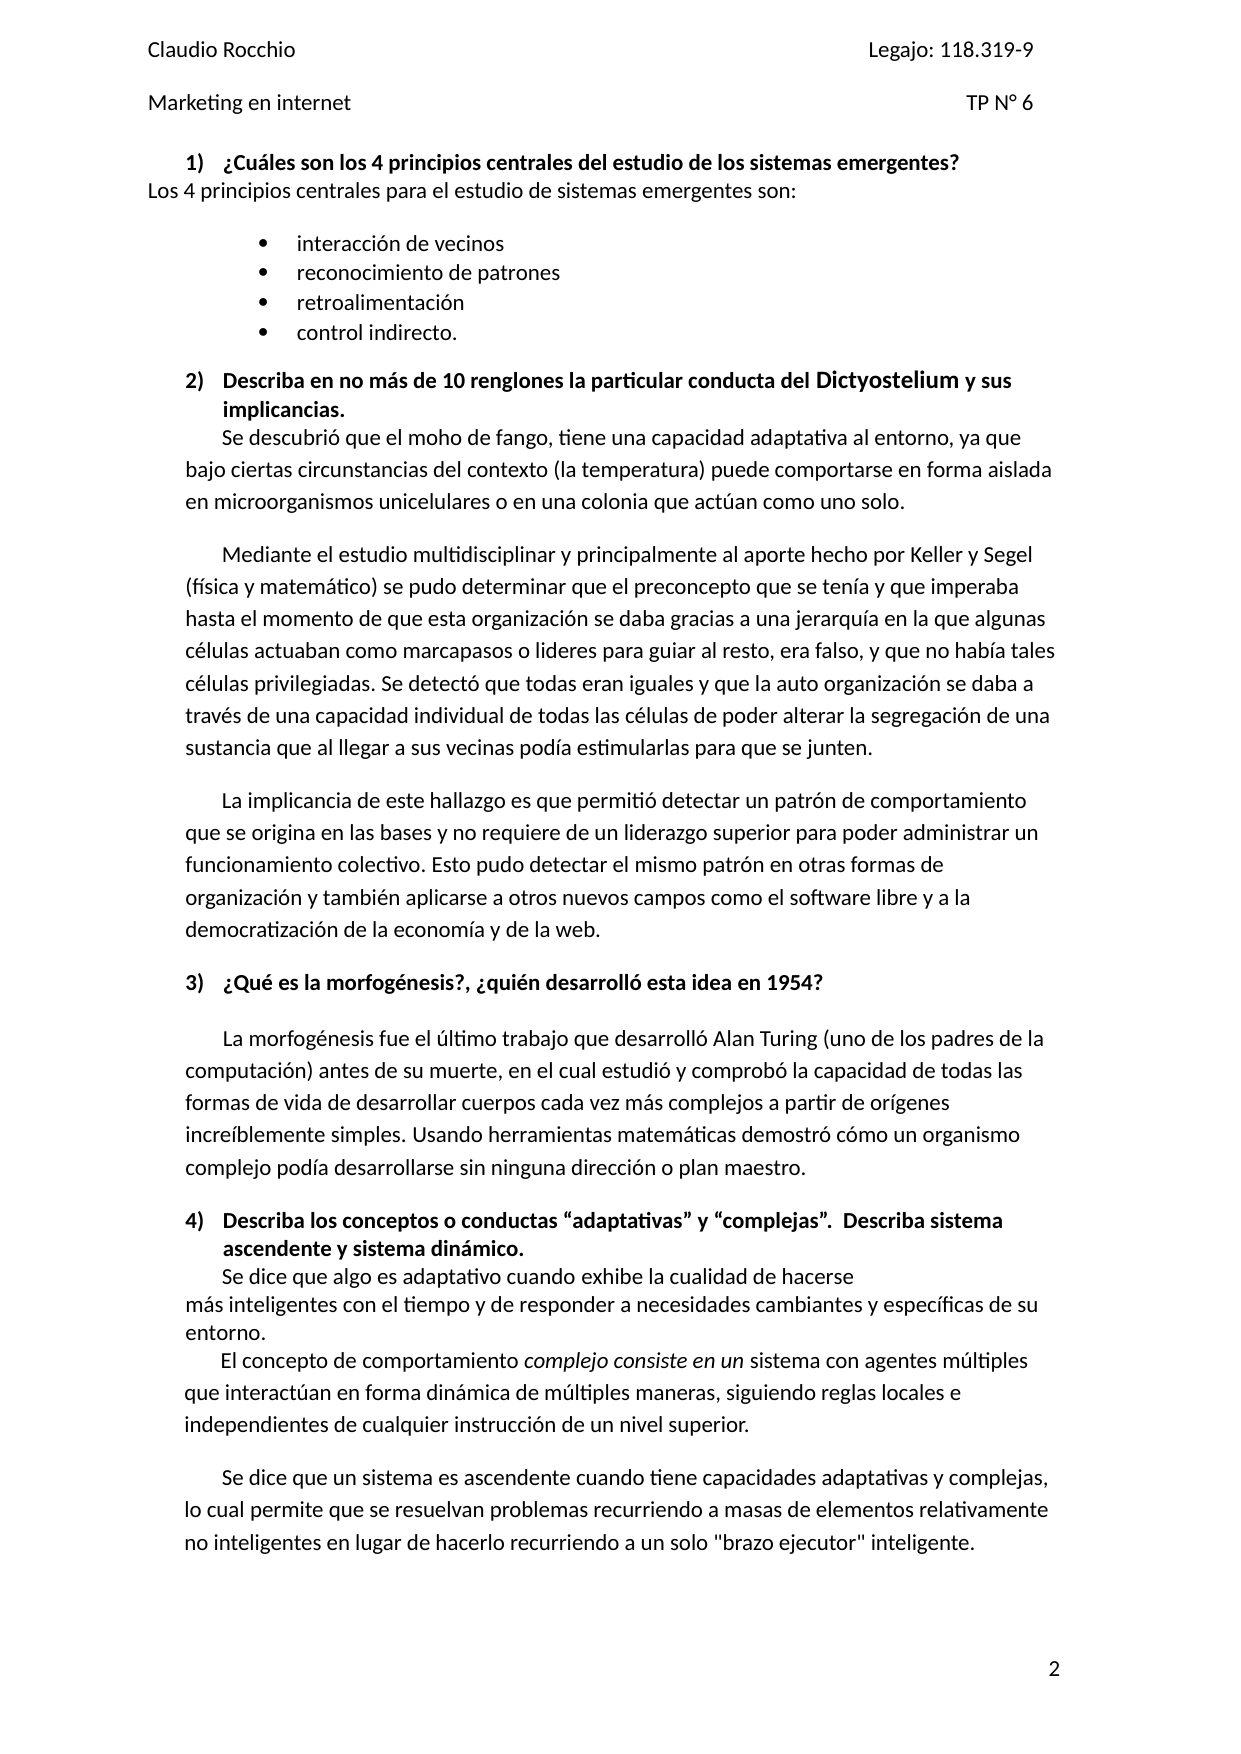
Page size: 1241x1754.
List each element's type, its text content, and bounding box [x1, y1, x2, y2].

text ¿Cuáles son los 4 principios centrales del estudio de los sistemas emergentes? [185, 148, 1063, 176]
text Se dice que un sistema es ascendente cuando tiene capacidades adaptativas y complejas, lo cual permite que se resuelvan problemas recurriendo a masas de elementos relativamente no inteligentes en lugar de hacerlo recurriendo a un solo "brazo ejecutor" inteligente. [184, 1463, 1063, 1556]
text Describa en no más de 10 renglones la particular conducta del Dictyostelium y sus implicancias. [185, 364, 1063, 423]
list interacción de vecinos [259, 229, 1063, 257]
text más inteligentes con el tiempo y de responder a necesidades cambiantes y específicas de su entorno. [185, 1290, 1063, 1346]
text Se dice que algo es adaptativo cuando exhibe la cualidad de hacerse [185, 1262, 1063, 1290]
list control indirecto. [259, 318, 1063, 346]
text La morfogénesis fue el último trabajo que desarrolló Alan Turing (uno de los padres de la computación) antes de su muerte, en el cual estudió y comprobó la capacidad de todas las formas de vida de desarrollar cuerpos cada vez más complejos a partir de orígenes increíblemente simples. Usando herramientas matemáticas demostró cómo un organismo complejo podía desarrollarse sin ninguna dirección o plan maestro. [185, 1024, 1063, 1181]
text Los 4 principios centrales para el estudio de sistemas emergentes son: [148, 176, 1063, 204]
text Mediante el estudio multidisciplinar y principalmente al aporte hecho por Keller y Segel (física y matemático) se pudo determinar que el preconcepto que se tenía y que imperaba hasta el momento de que esta organización se daba gracias a una jerarquía en la que algunas células actuaban como marcapasos o lideres para guiar al resto, era falso, y que no había tales células privilegiadas. Se detectó que todas eran iguales y que la auto organización se daba a través de una capacidad individual de todas las células de poder alterar la segregación de una sustancia que al llegar a sus vecinas podía estimularlas para que se junten. [185, 540, 1063, 761]
text ¿Qué es la morfogénesis?, ¿quién desarrolló esta idea en 1954? [185, 968, 1063, 996]
text Describa los conceptos o conductas “adaptativas” y “complejas”. Describa sistema ascendente y sistema dinámico. [185, 1206, 1063, 1262]
text La implicancia de este hallazgo es que permitió detectar un patrón de comportamiento que se origina en las bases y no requiere de un liderazgo superior para poder administrar un funcionamiento colectivo. Esto pudo detectar el mismo patrón en otras formas de organización y también aplicarse a otros nuevos campos como el software libre y a la democratización de la economía y de la web. [185, 786, 1063, 943]
list retroalimentación [259, 288, 1063, 316]
text El concepto de comportamiento complejo consiste en un sistema con agentes múltiples que interactúan en forma dinámica de múltiples maneras, siguiendo reglas locales e independientes de cualquier instrucción de un nivel superior. [184, 1346, 1063, 1438]
list reconocimiento de patrones [259, 258, 1063, 286]
text Se descubrió que el moho de fango, tiene una capacidad adaptativa al entorno, ya que bajo ciertas circunstancias del contexto (la temperatura) puede comportarse en forma aislada en microorganismos unicelulares o en una colonia que actúan como uno solo. [185, 423, 1063, 515]
